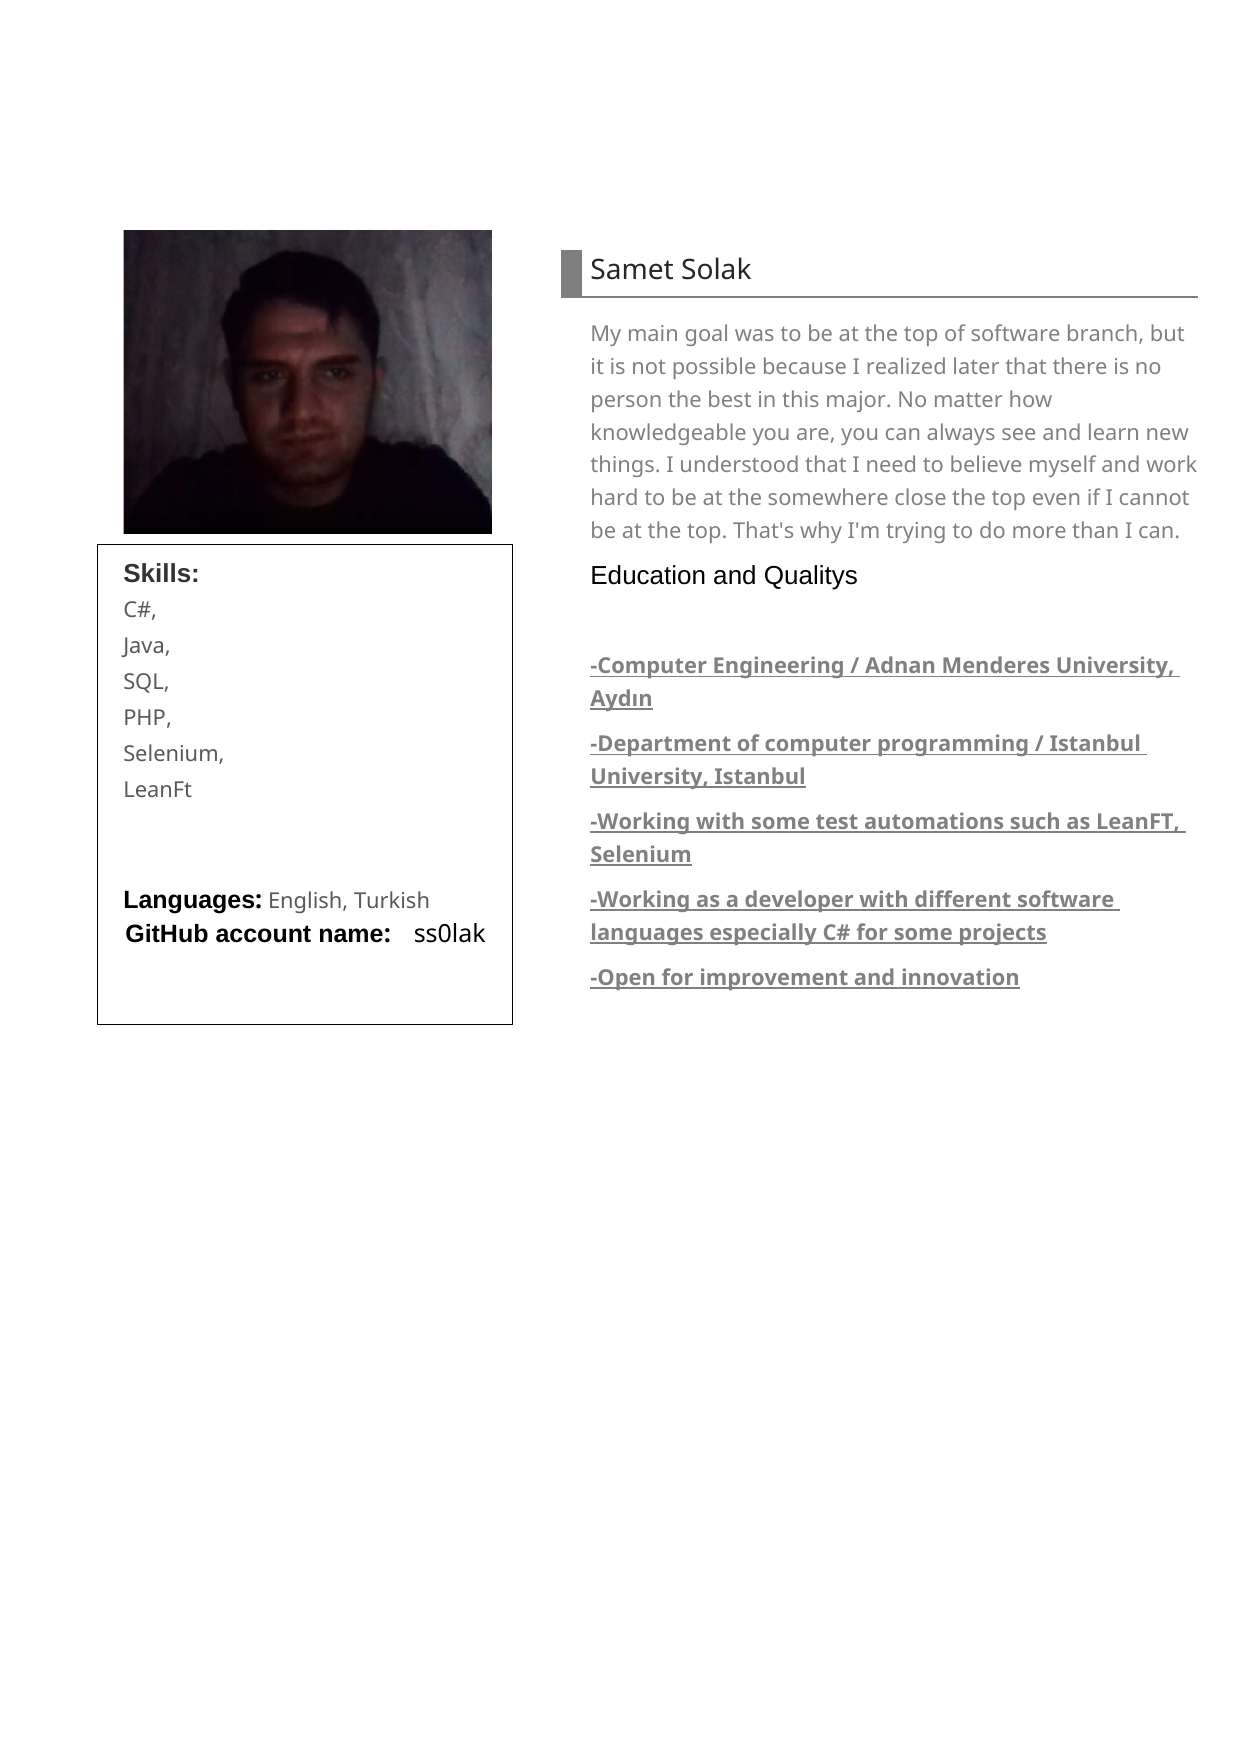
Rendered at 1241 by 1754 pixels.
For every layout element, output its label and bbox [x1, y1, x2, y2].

picture [123, 230, 492, 534]
